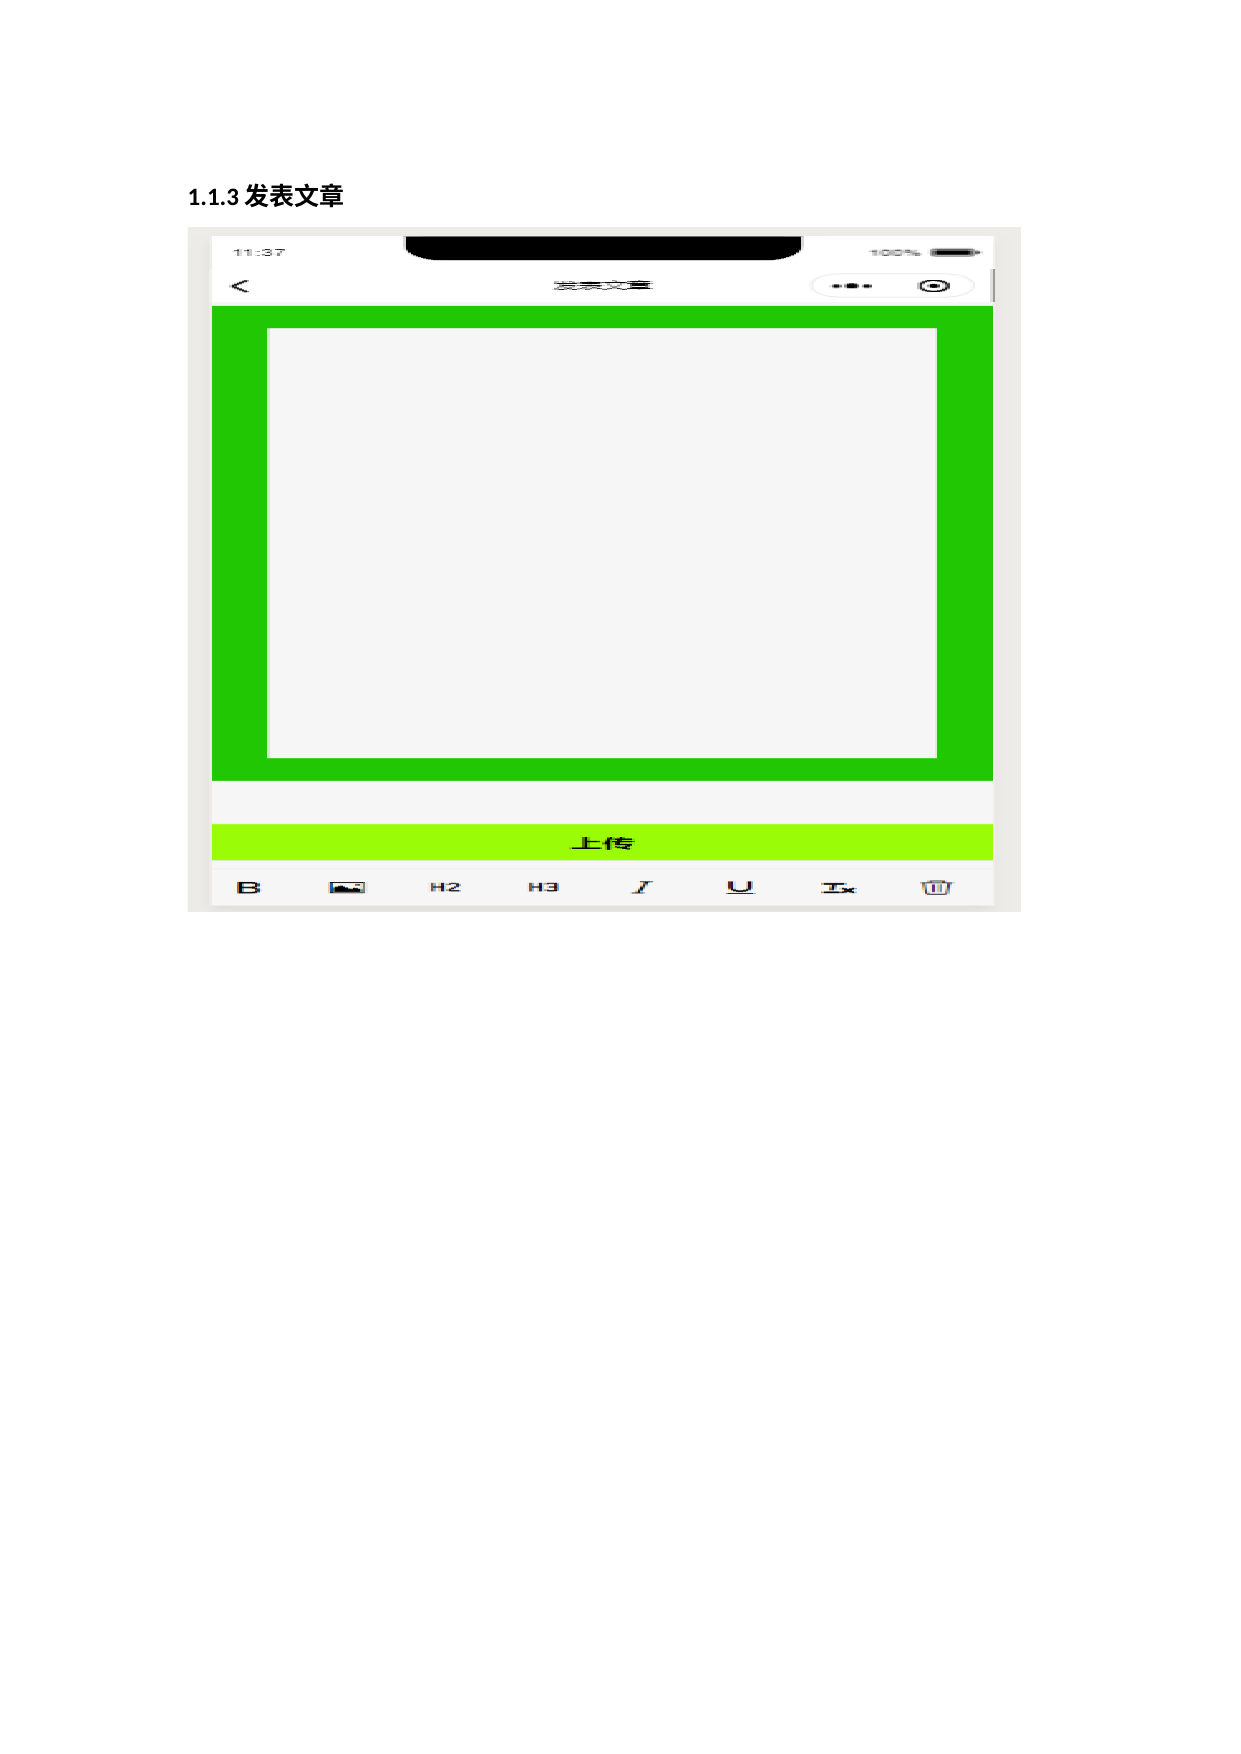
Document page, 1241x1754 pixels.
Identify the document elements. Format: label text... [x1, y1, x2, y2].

list 1.1.3 发表文章 [187, 162, 1053, 227]
picture [187, 227, 1021, 912]
